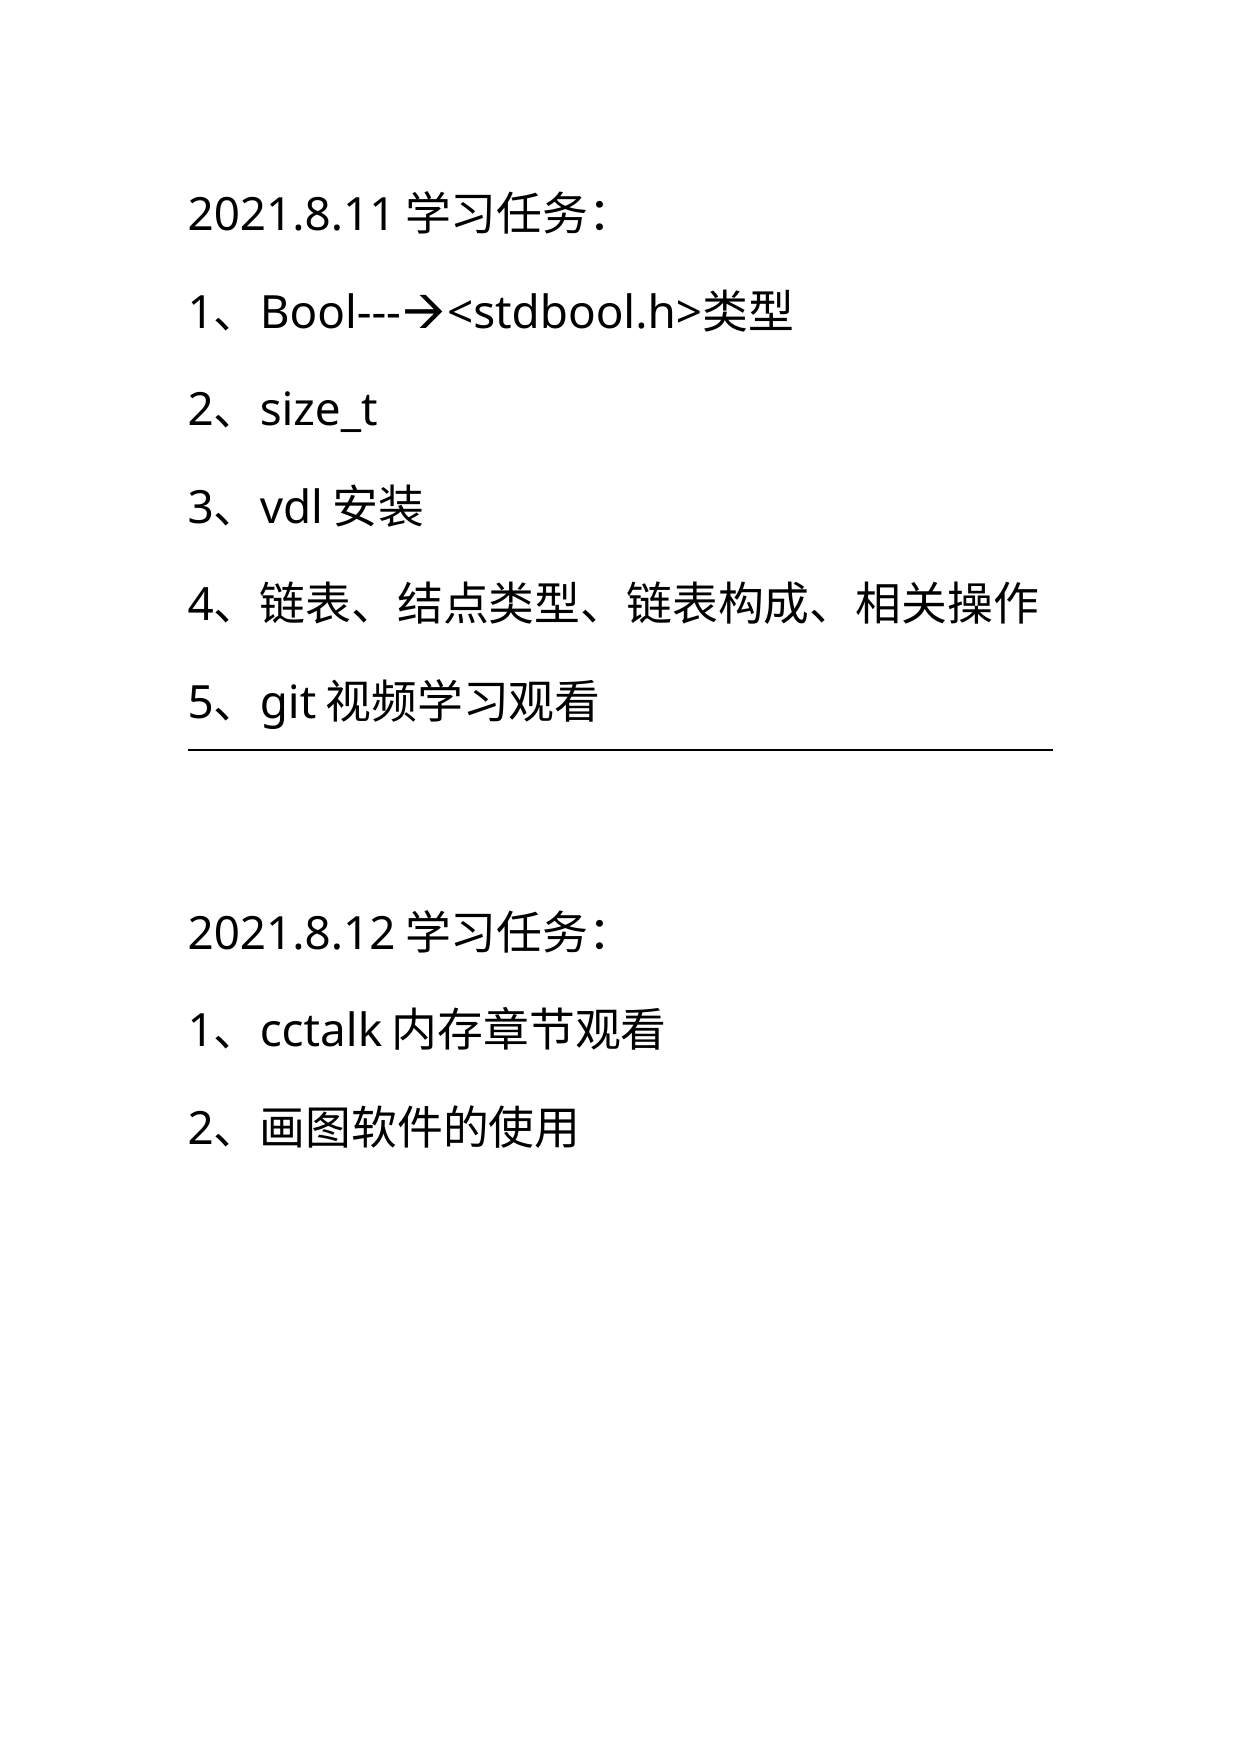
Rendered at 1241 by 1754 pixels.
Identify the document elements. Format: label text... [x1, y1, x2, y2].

text 1、Bool---<stdbool.h>类型 [187, 259, 1053, 357]
text 2、画图软件的使用 [187, 1076, 1053, 1173]
text 1、cctalk内存章节观看 [187, 978, 1053, 1076]
text 4、链表、结点类型、链表构成、相关操作 [187, 552, 1053, 649]
text 2、size_t [187, 357, 1053, 454]
text 5、git视频学习观看 [187, 649, 1053, 751]
text 3、vdl安装 [187, 454, 1053, 552]
text 2021.8.11学习任务： [187, 162, 1053, 259]
text 2021.8.12学习任务： [187, 881, 1053, 978]
